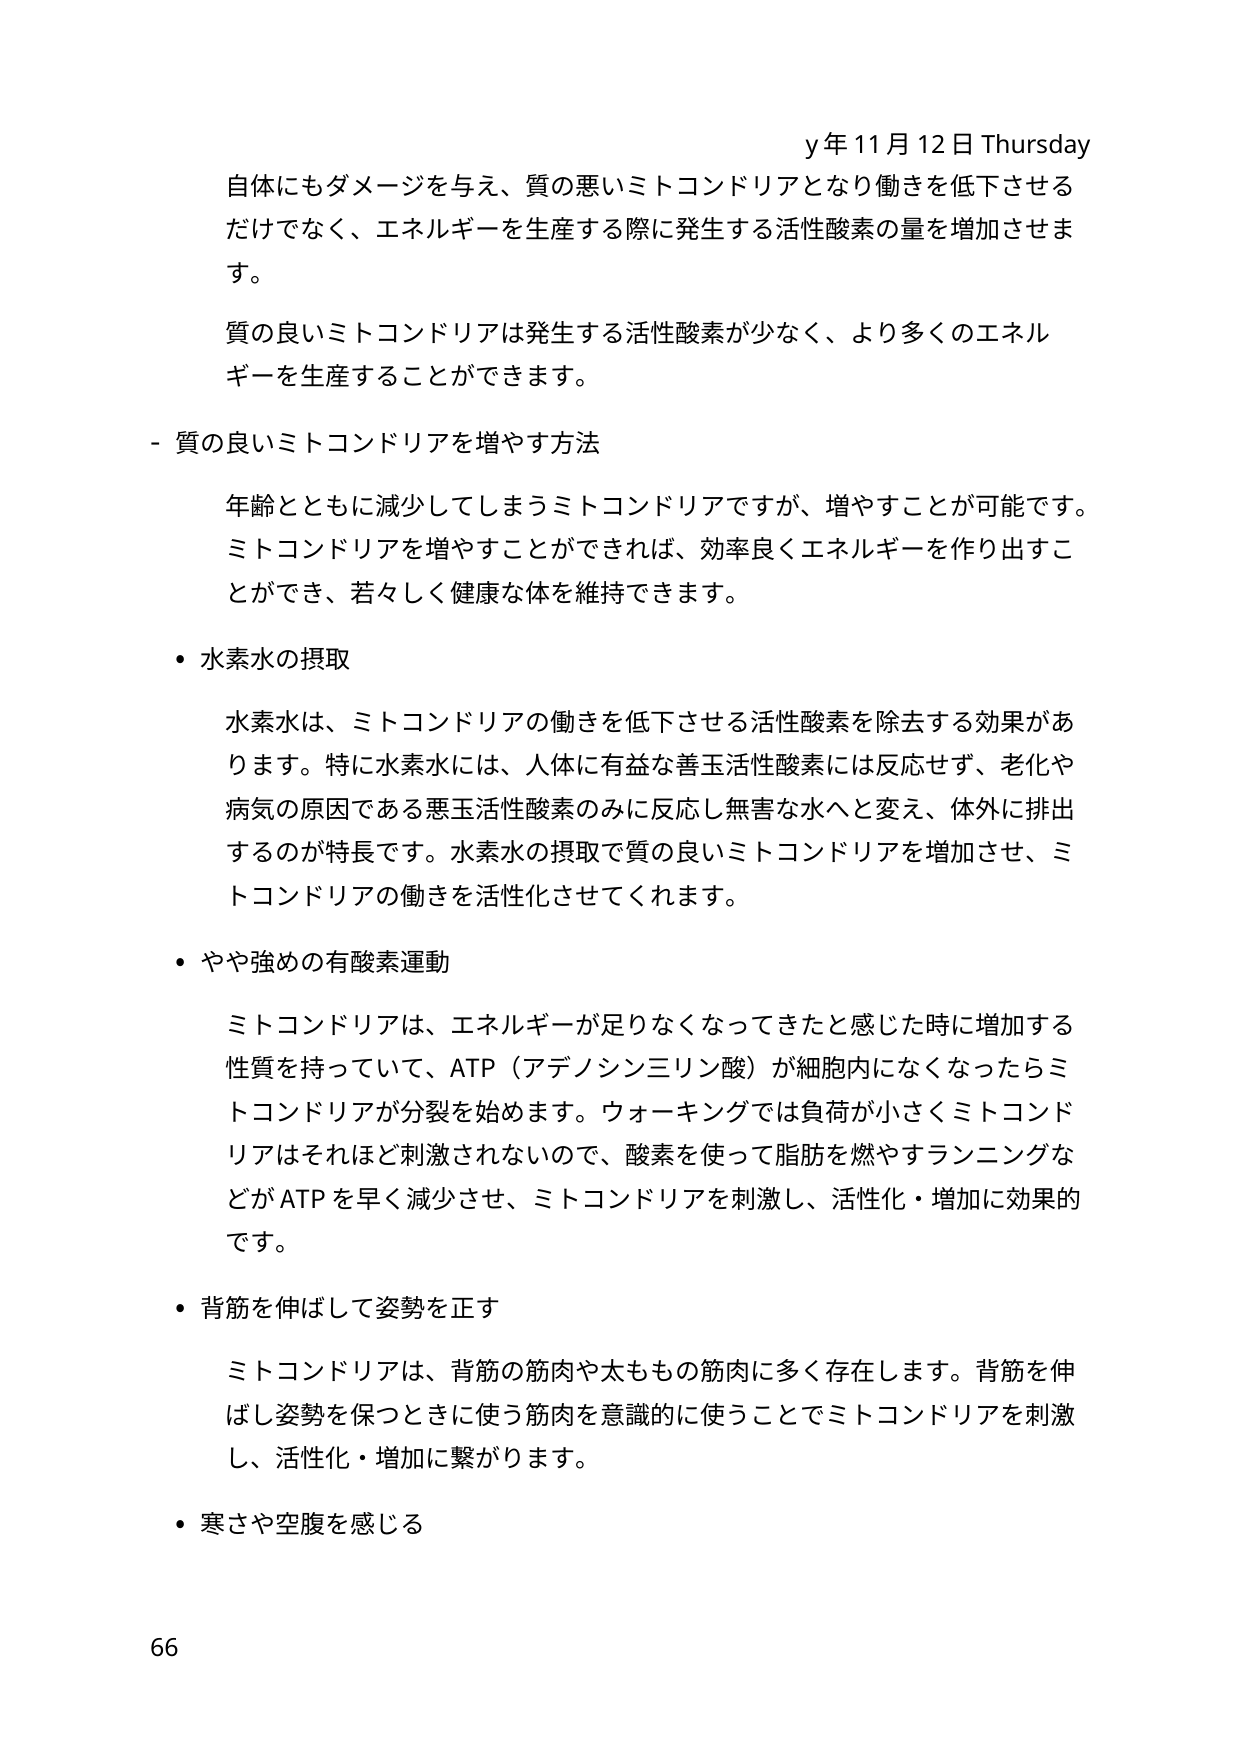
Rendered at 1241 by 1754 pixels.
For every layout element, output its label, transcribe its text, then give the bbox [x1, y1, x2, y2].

text 水素水は、ミトコンドリアの働きを低下させる活性酸素を除去する効果があります。特に水素水には、人体に有益な善玉活性酸素には反応せず、老化や病気の原因である悪玉活性酸素のみに反応し無害な水へと変え、体外に排出するのが特長です。水素水の摂取で質の良いミトコンドリアを増加させ、ミトコンドリアの働きを活性化させてくれます。 [225, 702, 1090, 912]
list 水素水の摂取 [175, 633, 1090, 677]
list 寒さや空腹を感じる [175, 1499, 1090, 1542]
text 年齢とともに減少してしまうミトコンドリアですが、増やすことが可能です。ミトコンドリアを増やすことができれば、効率良くエネルギーを作り出すことができ、若々しく健康な体を維持できます。 [225, 486, 1090, 609]
text ミトコンドリアは、エネルギーが足りなくなってきたと感じた時に増加する性質を持っていて、ATP（アデノシン三リン酸）が細胞内になくなったらミトコンドリアが分裂を始めます。ウォーキングでは負荷が小さくミトコンドリアはそれほど刺激されないので、酸素を使って脂肪を燃やすランニングなどがATPを早く減少させ、ミトコンドリアを刺激し、活性化・増加に効果的です。 [225, 1005, 1090, 1259]
text ミトコンドリアは、背筋の筋肉や太ももの筋肉に多く存在します。背筋を伸ばし姿勢を保つときに使う筋肉を意識的に使うことでミトコンドリアを刺激し、活性化・増加に繋がります。 [225, 1352, 1090, 1475]
list 背筋を伸ばして姿勢を正す [175, 1283, 1090, 1326]
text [225, 166, 1090, 289]
text 質の良いミトコンドリアは発生する活性酸素が少なく、より多くのエネルギーを生産することができます。 [225, 313, 1090, 393]
list やや強めの有酸素運動 [175, 936, 1090, 980]
list 質の良いミトコンドリアを増やす方法 [150, 417, 1090, 461]
